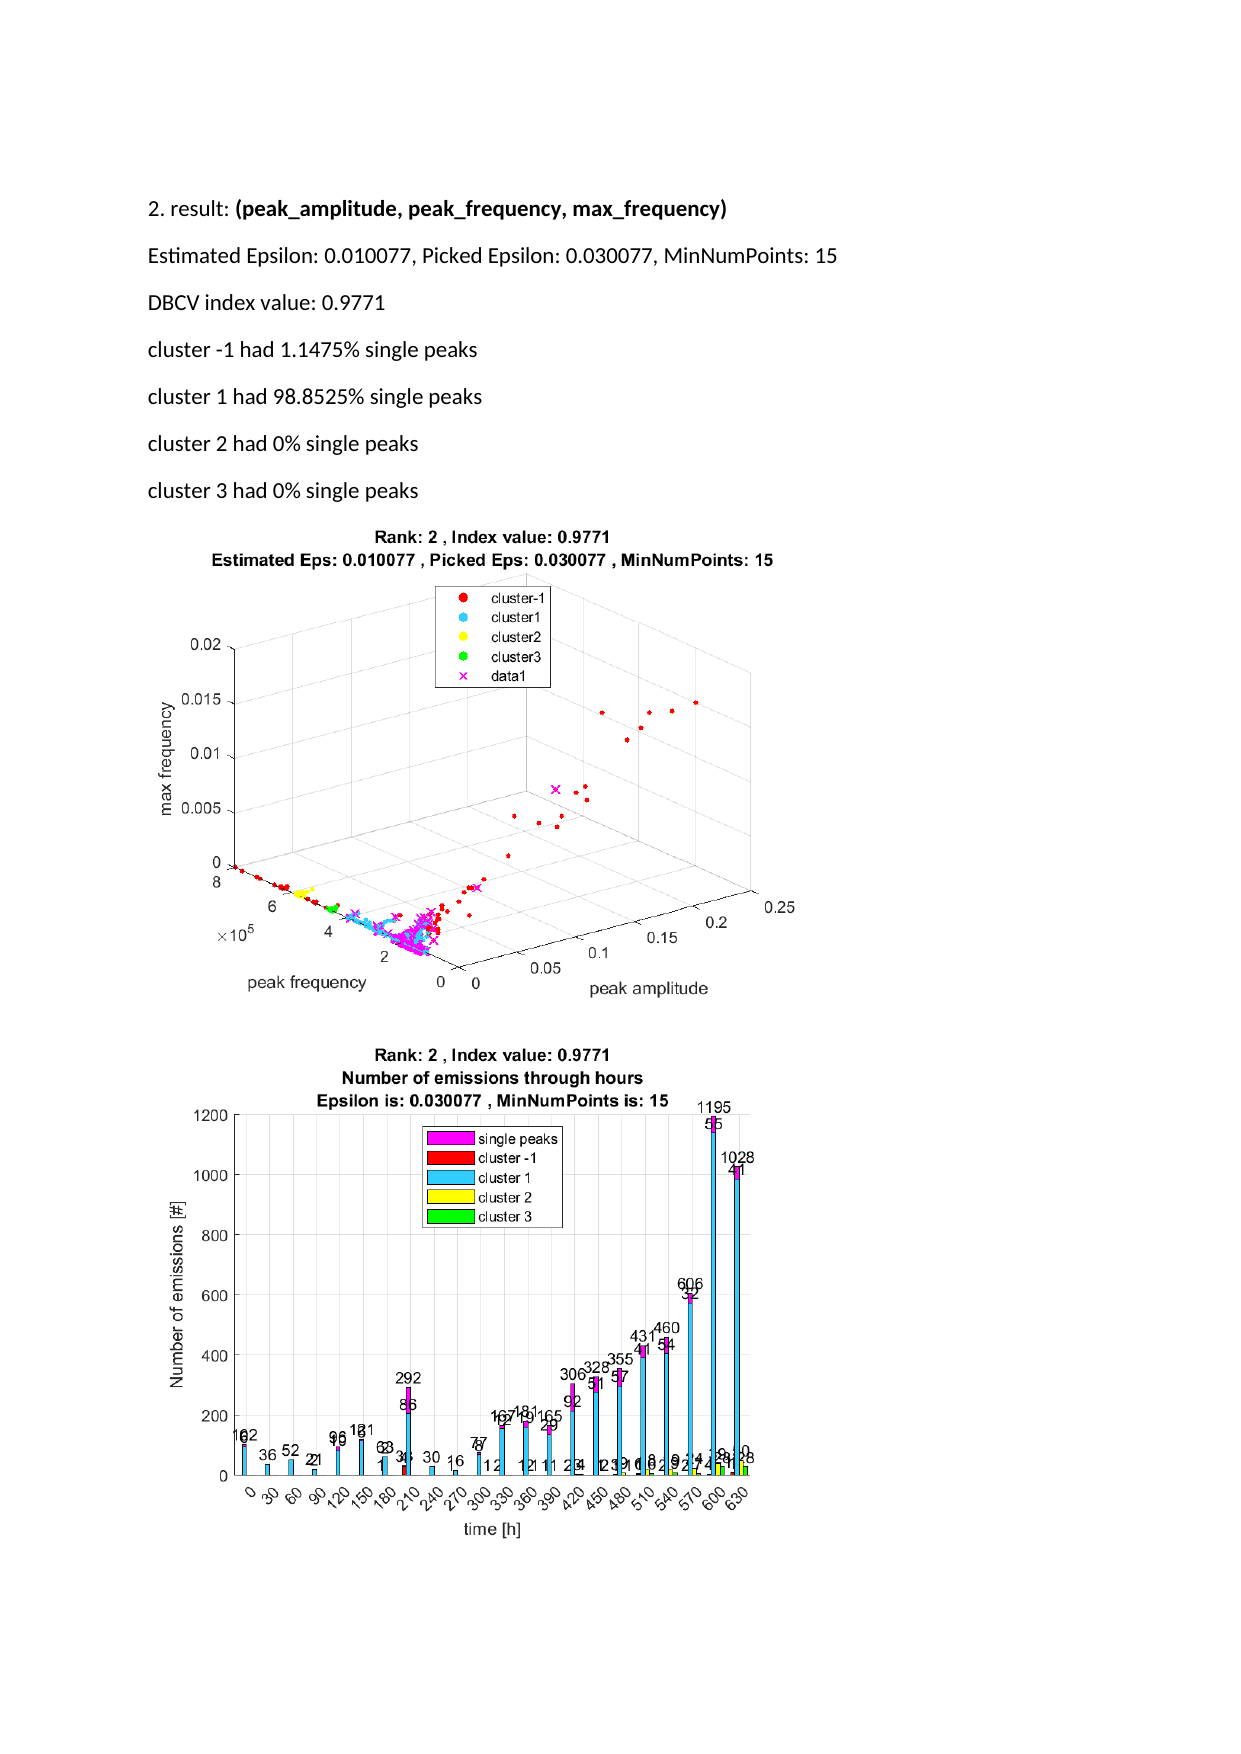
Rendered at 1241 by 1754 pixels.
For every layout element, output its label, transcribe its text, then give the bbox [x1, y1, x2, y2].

text DBCV index value: 0.9771 [148, 288, 1093, 316]
picture [147, 1040, 814, 1539]
picture [147, 522, 814, 1022]
text cluster -1 had 1.1475% single peaks [148, 335, 1093, 363]
text 2. result: (peak_amplitude, peak_frequency, max_frequency) [148, 194, 1093, 222]
text Estimated Epsilon: 0.010077, Picked Epsilon: 0.030077, MinNumPoints: 15 [148, 241, 1093, 269]
text cluster 1 had 98.8525% single peaks [148, 382, 1093, 410]
text cluster 3 had 0% single peaks [148, 476, 1093, 504]
text cluster 2 had 0% single peaks [148, 429, 1093, 457]
